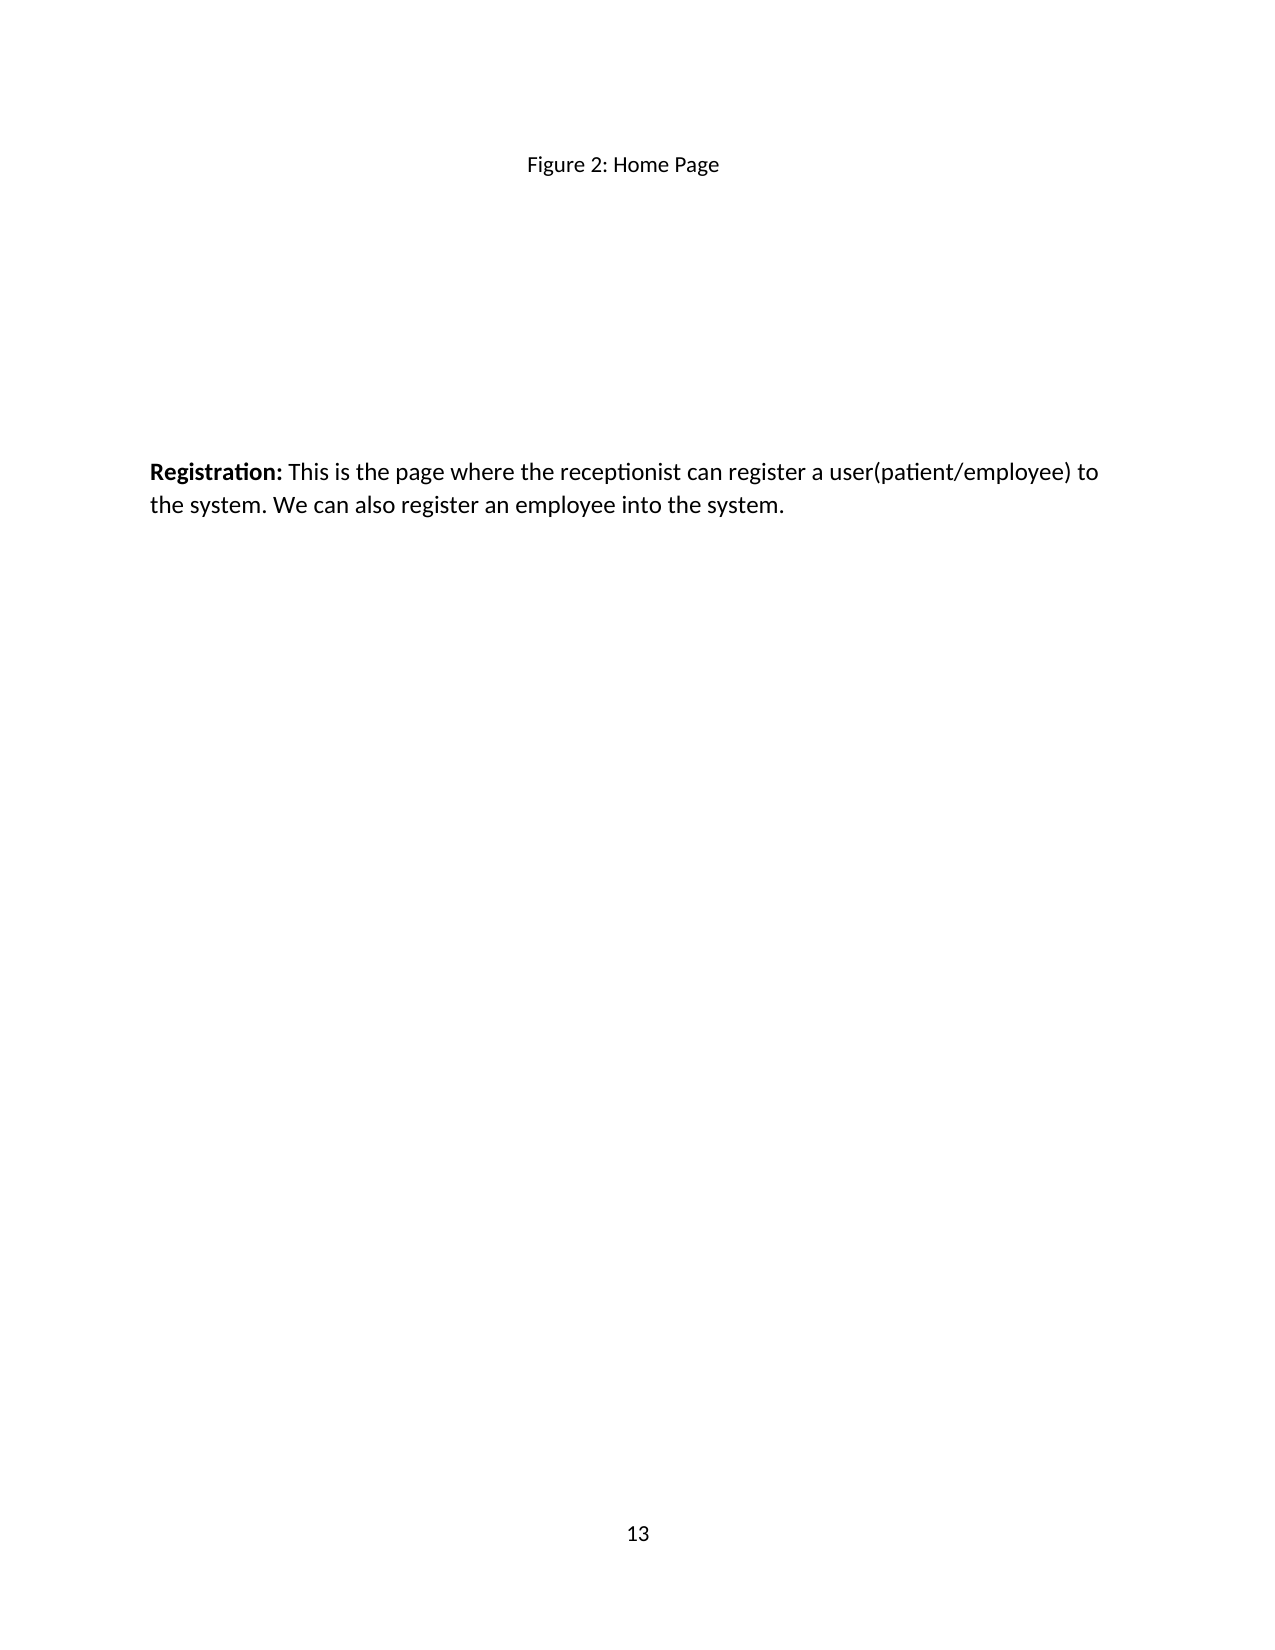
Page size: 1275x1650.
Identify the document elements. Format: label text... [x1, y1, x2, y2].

text Figure 2: Home Page [375, 150, 1125, 178]
text Registration: This is the page where the receptionist can register a user(patient/employee) to the system. We can also register an employee into the system. [150, 456, 1125, 519]
